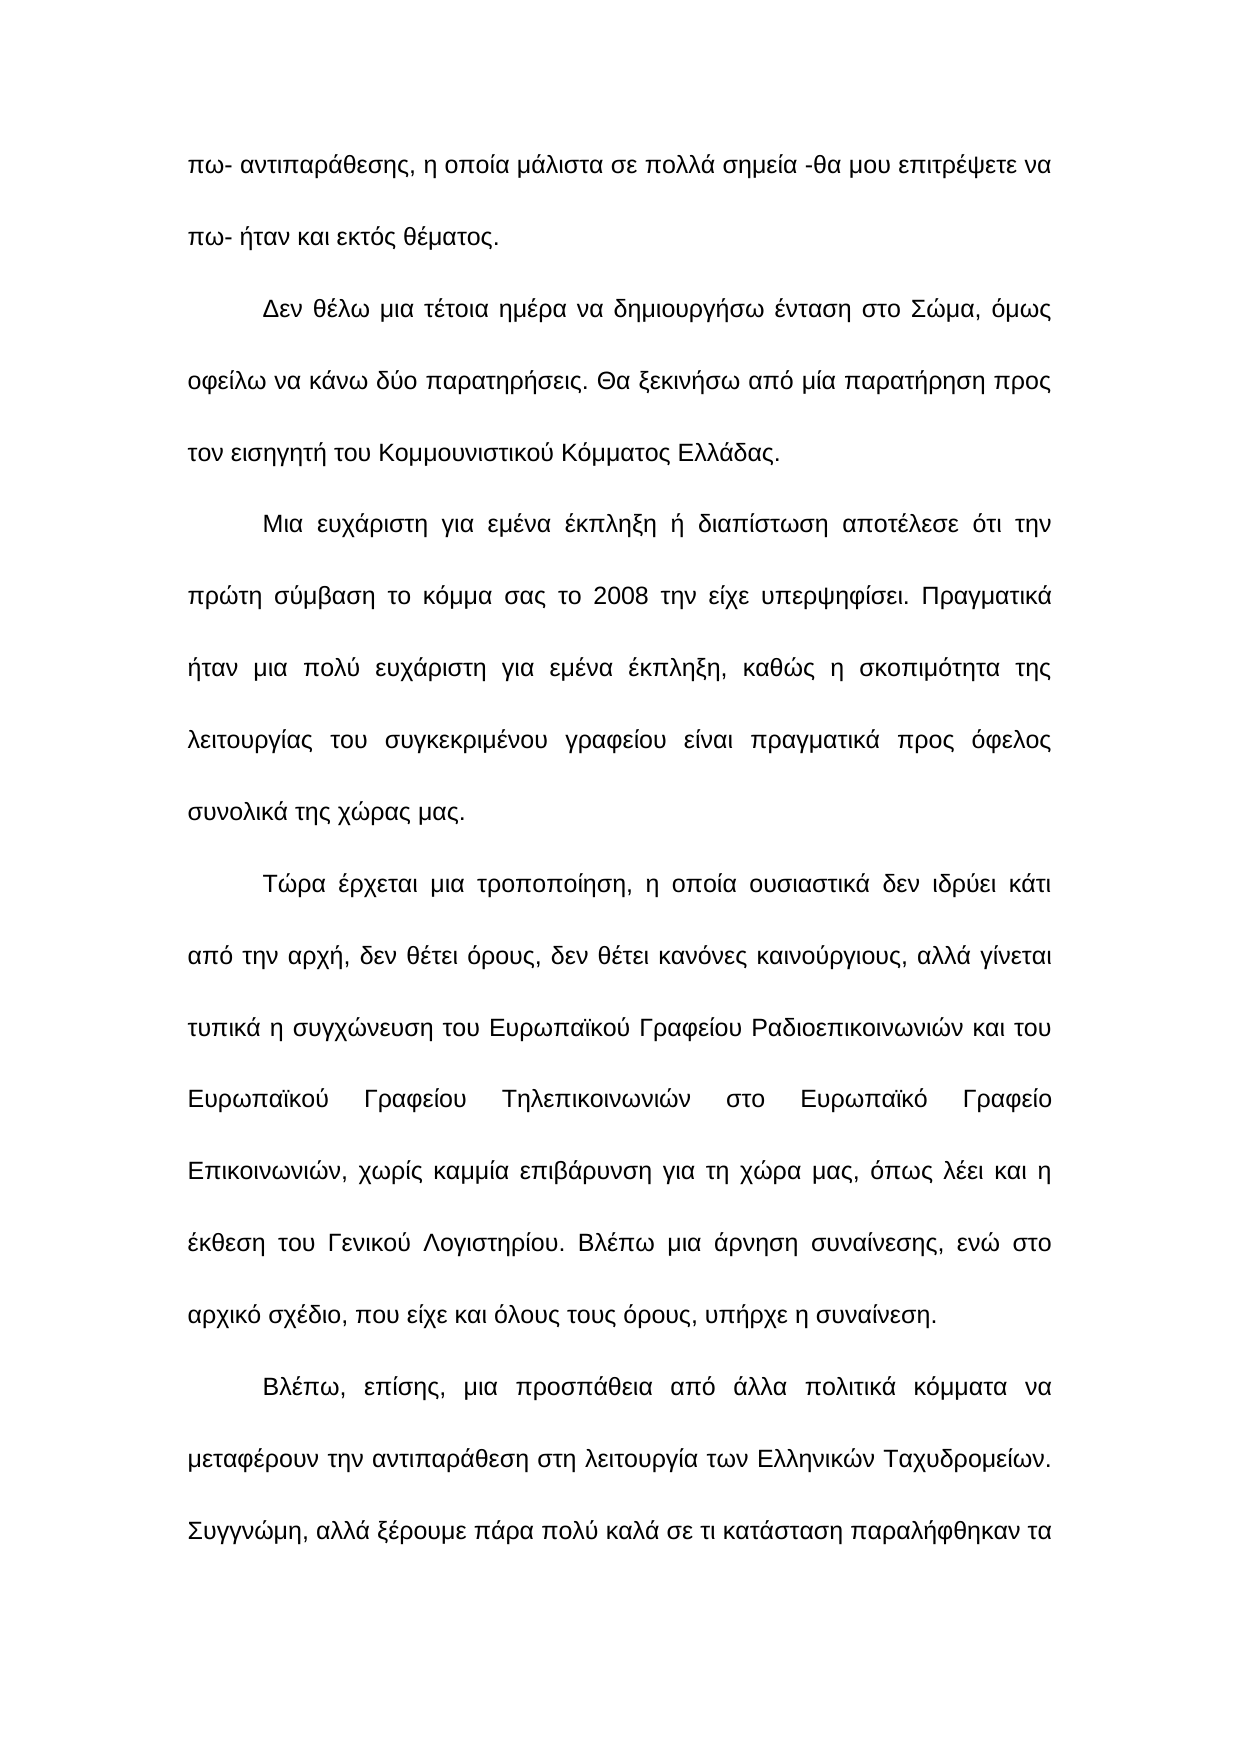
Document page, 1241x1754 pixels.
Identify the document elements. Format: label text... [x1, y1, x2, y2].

text Μια ευχάριστη για εμένα έκπληξη ή διαπίστωση αποτέλεσε ότι την πρώτη σύμβαση το κόμμα σας το 2008 την είχε υπερψηφίσει. Πραγματικά ήταν μια πολύ ευχάριστη για εμένα έκπληξη, καθώς η σκοπιμότητα της λειτουργίας του συγκεκριμένου γραφείου είναι πραγματικά προς όφελος συνολικά της χώρας μας. [187, 509, 1053, 826]
text Δεν θέλω μια τέτοια ημέρα να δημιουργήσω ένταση στο Σώμα, όμως οφείλω να κάνω δύο παρατηρήσεις. Θα ξεκινήσω από μία παρατήρηση προς τον εισηγητή του Κομμουνιστικού Κόμματος Ελλάδας. [187, 294, 1053, 466]
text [187, 150, 1053, 251]
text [187, 1372, 1053, 1544]
text Τώρα έρχεται μια τροποποίηση, η οποία ουσιαστικά δεν ιδρύει κάτι από την αρχή, δεν θέτει όρους, δεν θέτει κανόνες καινούργιους, αλλά γίνεται τυπικά η συγχώνευση του Ευρωπαϊκού Γραφείου Ραδιοεπικοινωνιών και του Ευρωπαϊκού Γραφείου Τηλεπικοινωνιών στο Ευρωπαϊκό Γραφείο Επικοινωνιών, χωρίς καμμία επιβάρυνση για τη χώρα μας, όπως λέει και η έκθεση του Γενικού Λογιστηρίου. Βλέπω μια άρνηση συναίνεσης, ενώ στο αρχικό σχέδιο, που είχε και όλους τους όρους, υπήρχε η συναίνεση. [187, 869, 1053, 1329]
